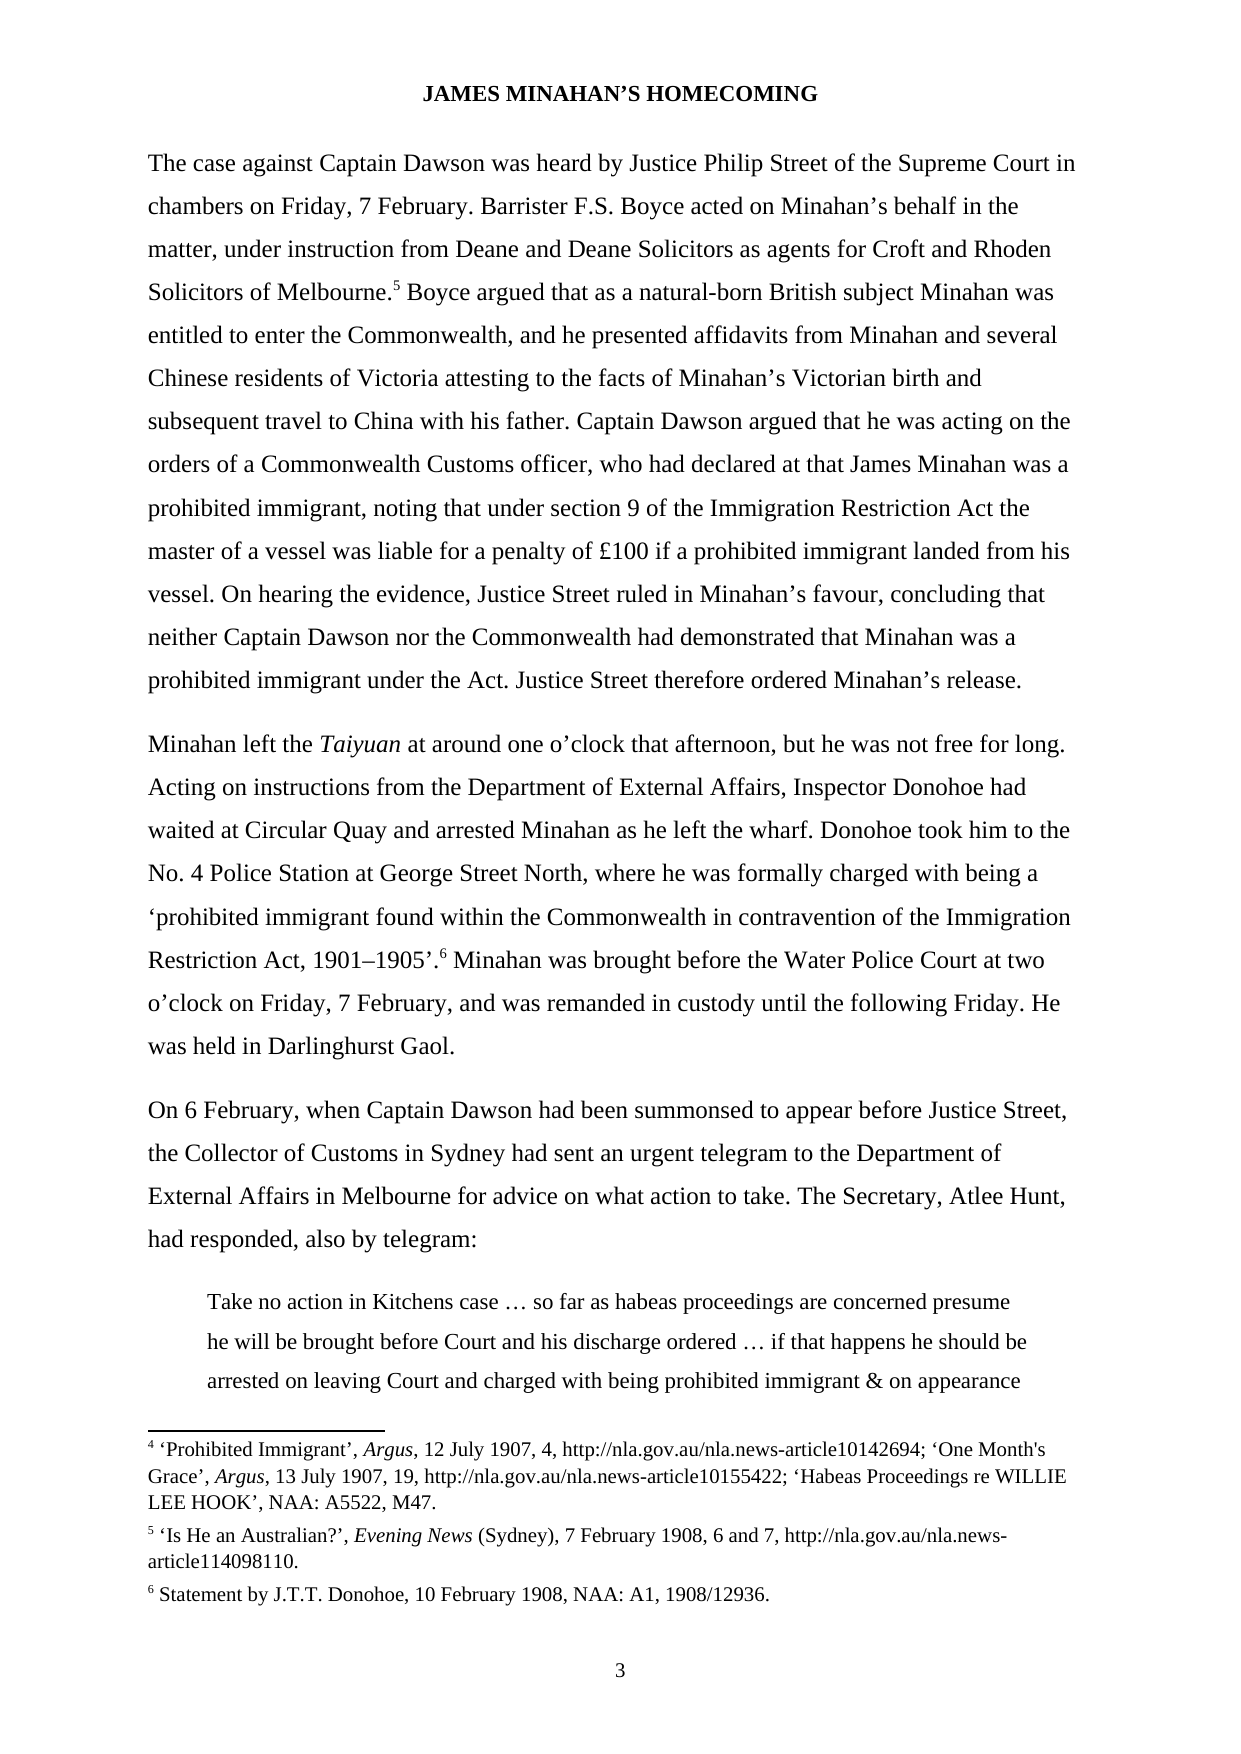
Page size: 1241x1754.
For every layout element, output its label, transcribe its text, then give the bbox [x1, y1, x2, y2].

text The case against Captain Dawson was heard by Justice Philip Street of the Supreme Court in chambers on Friday, 7 February. Barrister F.S. Boyce acted on Minahan’s behalf in the matter, under instruction from Deane and Deane Solicitors as agents for Croft and Rhoden Solicitors of Melbourne. Boyce argued that as a natural-born British subject Minahan was entitled to enter the Commonwealth, and he presented affidavits from Minahan and several Chinese residents of Victoria attesting to the facts of Minahan’s Victorian birth and subsequent travel to China with his father. Captain Dawson argued that he was acting on the orders of a Commonwealth Customs officer, who had declared at that James Minahan was a prohibited immigrant, noting that under section 9 of the Immigration Restriction Act the master of a vessel was liable for a penalty of £100 if a prohibited immigrant landed from his vessel. On hearing the evidence, Justice Street ruled in Minahan’s favour, concluding that neither Captain Dawson nor the Commonwealth had demonstrated that Minahan was a prohibited immigrant under the Act. Justice Street therefore ordered Minahan’s release. [148, 148, 1092, 694]
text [207, 1288, 1033, 1394]
text On 6 February, when Captain Dawson had been summonsed to appear before Justice Street, the Collector of Customs in Sydney had sent an urgent telegram to the Department of External Affairs in Melbourne for advice on what action to take. The Secretary, Atlee Hunt, had responded, also by telegram: [148, 1095, 1092, 1253]
text Minahan left the Taiyuan at around one o’clock that afternoon, but he was not free for long. Acting on instructions from the Department of External Affairs, Inspector Donohoe had waited at Circular Quay and arrested Minahan as he left the wharf. Donohoe took him to the No. 4 Police Station at George Street North, where he was formally charged with being a ‘prohibited immigrant found within the Commonwealth in contravention of the Immigration Restriction Act, 1901–1905’. Minahan was brought before the Water Police Court at two o’clock on Friday, 7 February, and was remanded in custody until the following Friday. He was held in Darlinghurst Gaol. [148, 729, 1092, 1060]
